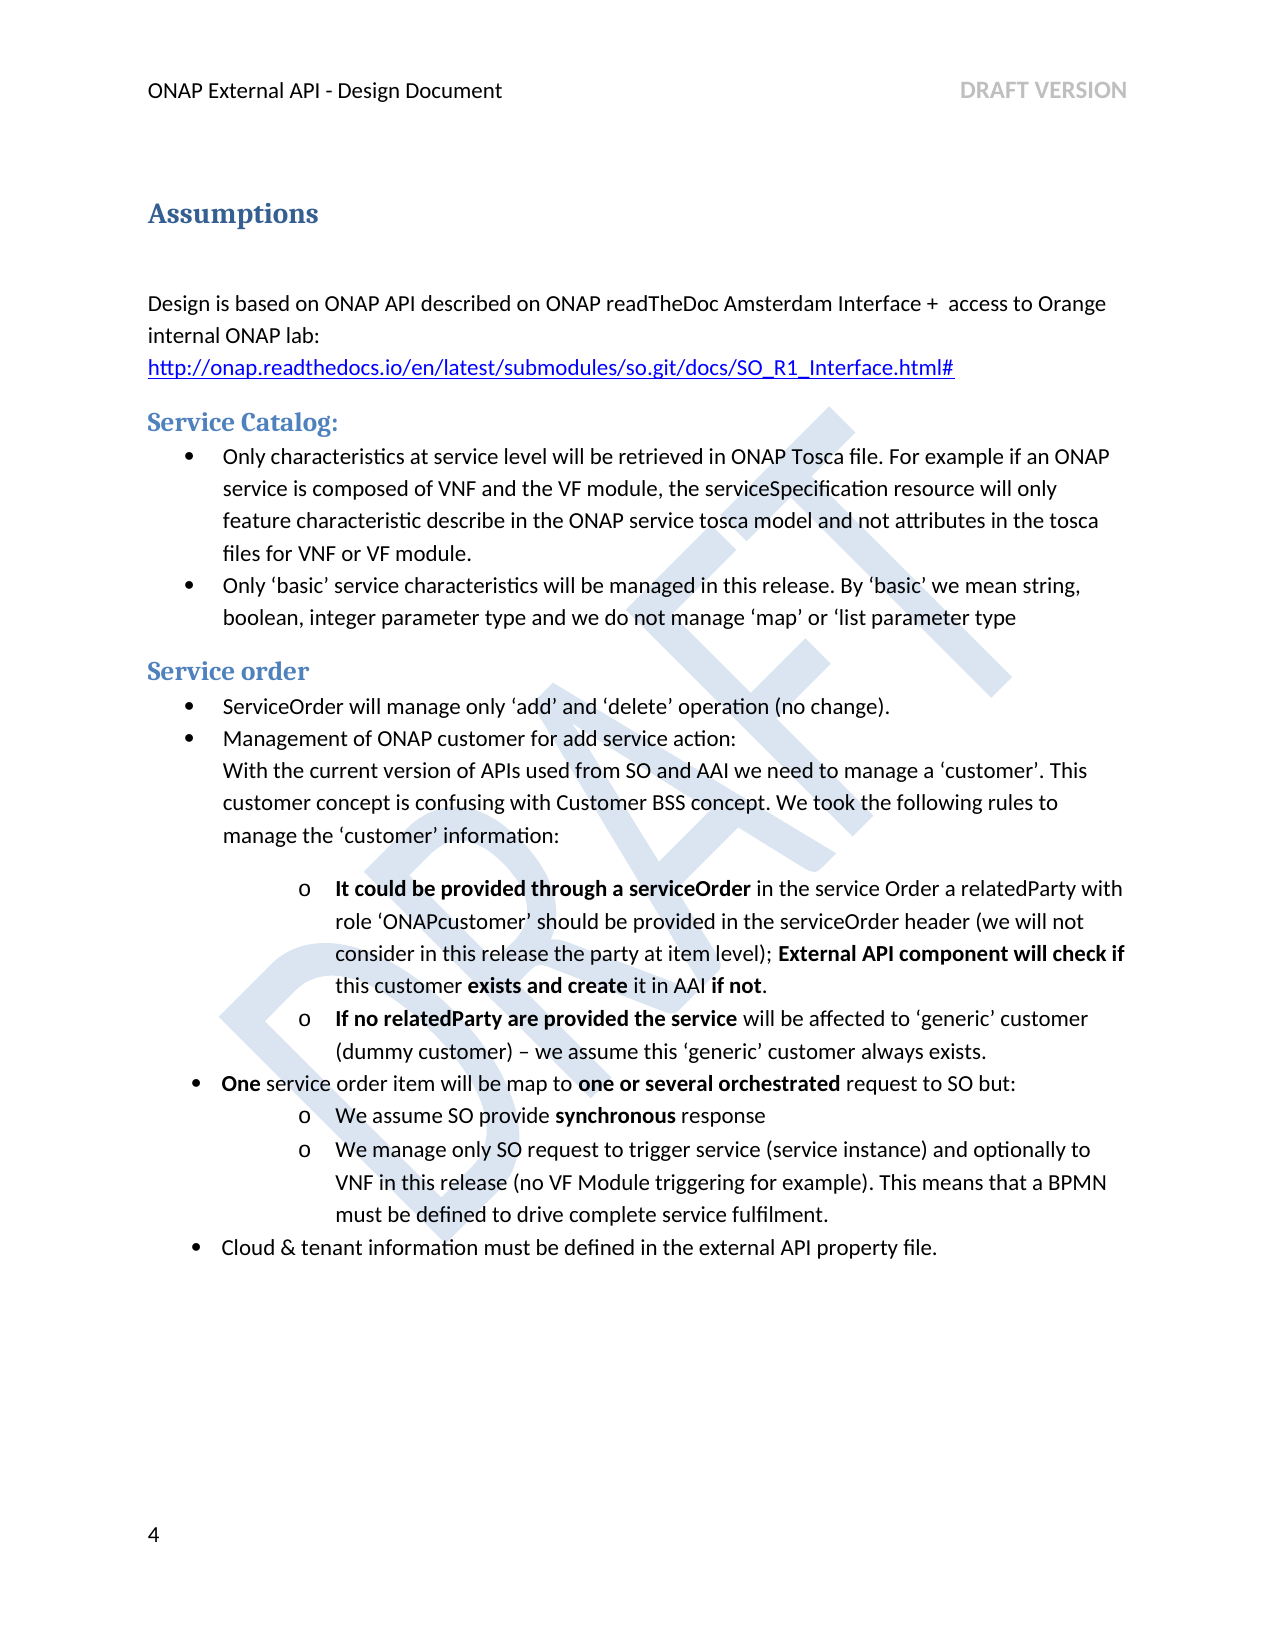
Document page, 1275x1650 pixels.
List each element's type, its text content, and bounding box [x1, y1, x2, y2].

text Design is based on ONAP API described on ONAP readTheDoc Amsterdam Interface + access to Orange internal ONAP lab: http://onap.readthedocs.io/en/latest/submodules/so.git/docs/SO_R1_Interface.html# [148, 289, 1127, 382]
list ServiceOrder will manage only ‘add’ and ‘delete’ operation (no change). [185, 692, 1127, 720]
list It could be provided through a serviceOrder in the service Order a relatedParty with role ‘ONAPcustomer’ should be provided in the serviceOrder header (we will not consider in this release the party at item level); External API component will check if this customer exists and create it in AAI if not. [298, 874, 1127, 999]
list Only ‘basic’ service characteristics will be managed in this release. By ‘basic’ we mean string, boolean, integer parameter type and we do not manage ‘map’ or ‘list parameter type [185, 571, 1127, 631]
list We manage only SO request to trigger service (service instance) and optionally to VNF in this release (no VF Module triggering for example). This means that a BPMN must be defined to drive complete service fulfilment. [298, 1135, 1127, 1228]
list One service order item will be map to one or several orchestrated request to SO but: [192, 1069, 1127, 1097]
list Only characteristics at service level will be retrieved in ONAP Tosca file. For example if an ONAP service is composed of VNF and the VF module, the serviceSpecification resource will only feature characteristic describe in the ONAP service tosca model and not attributes in the tosca files for VNF or VF module. [185, 442, 1127, 567]
list Cloud & tenant information must be defined in the external API property file. [192, 1233, 1127, 1261]
subtitle Assumptions [148, 198, 1127, 231]
list We assume SO provide synchronous response [298, 1101, 1127, 1131]
list Management of ONAP customer for add service action: [185, 724, 1127, 752]
subtitle Service order [148, 656, 1127, 687]
subtitle Service Catalog: [148, 407, 1127, 438]
text With the current version of APIs used from SO and AAI we need to manage a ‘customer’. This customer concept is confusing with Customer BSS concept. We took the following rules to manage the ‘customer’ information: [223, 756, 1127, 849]
list If no relatedParty are provided the service will be affected to ‘generic’ customer (dummy customer) – we assume this ‘generic’ customer always exists. [298, 1004, 1127, 1065]
